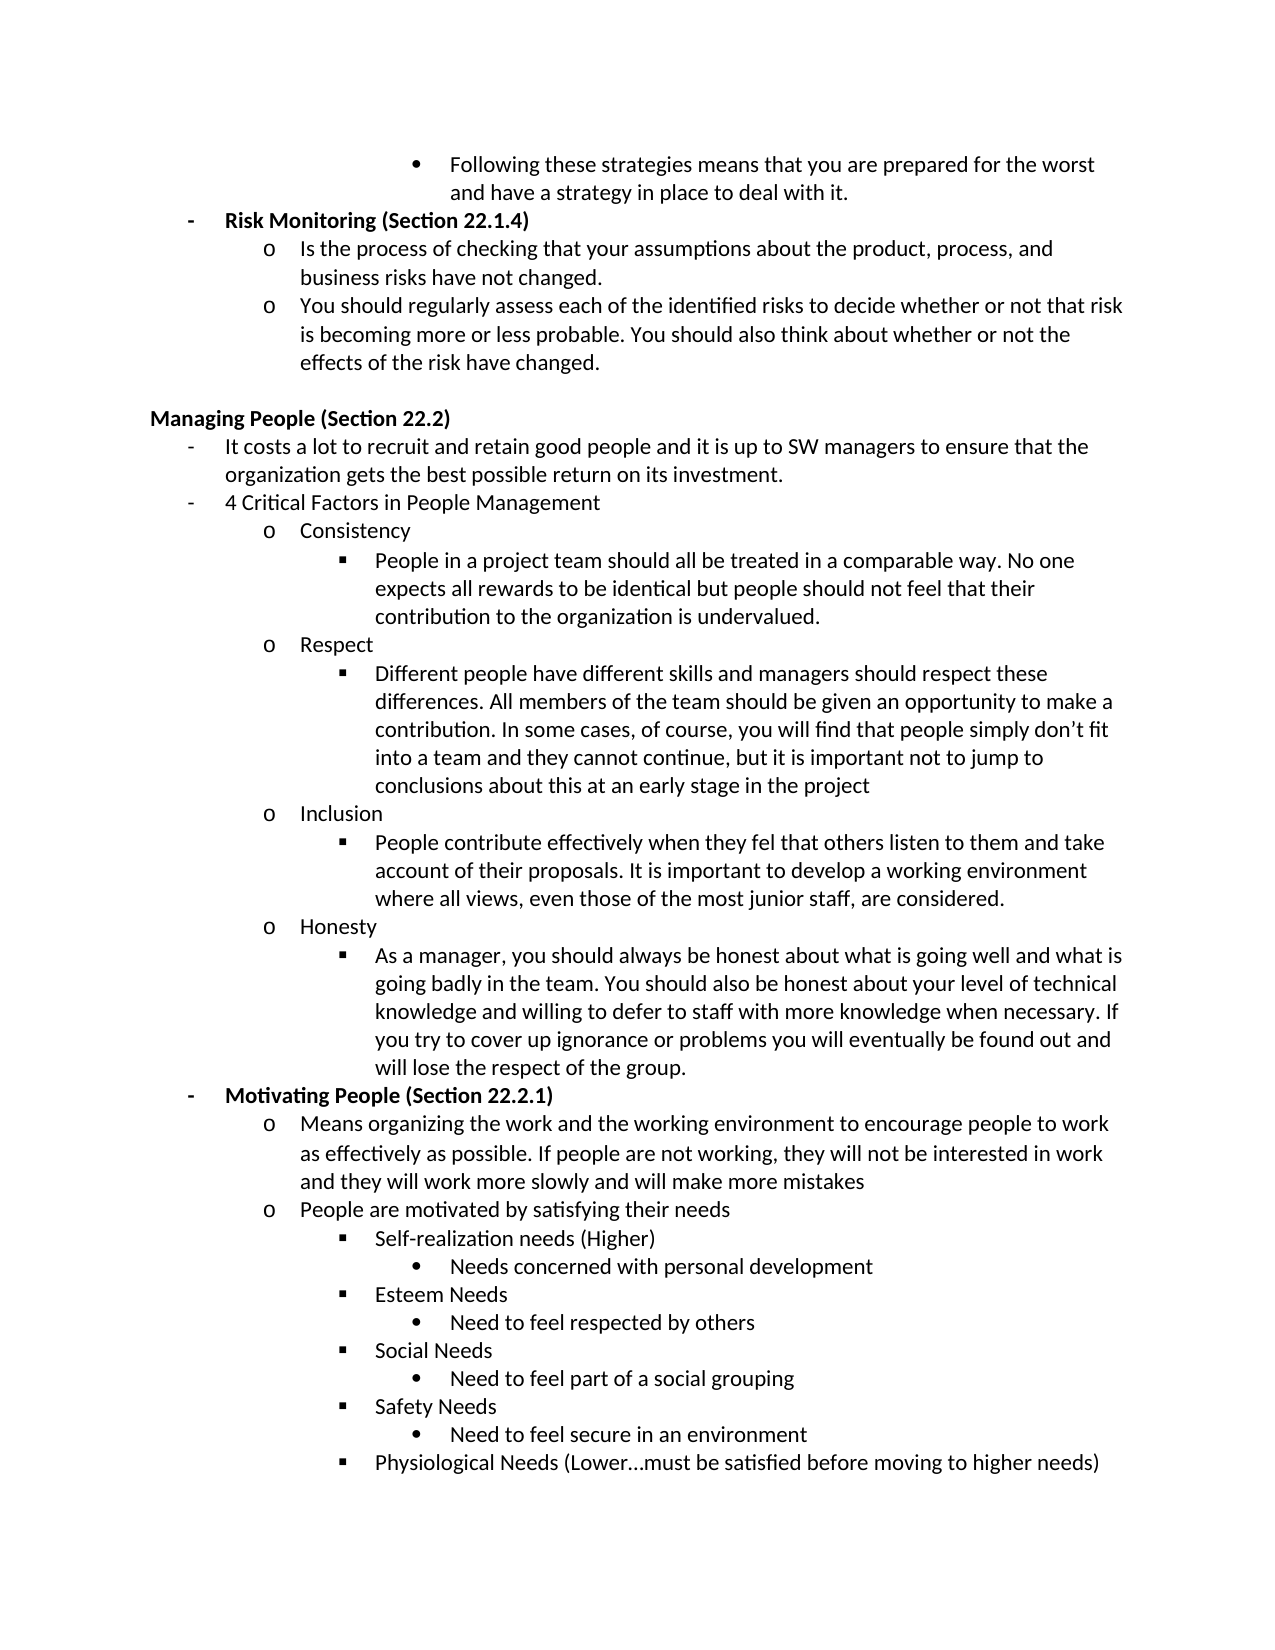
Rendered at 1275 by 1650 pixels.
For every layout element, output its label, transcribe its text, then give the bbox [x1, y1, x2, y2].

list Motivating People (Section 22.2.1) [187, 1082, 1125, 1109]
list You should regularly assess each of the identified risks to decide whether or not that risk is becoming more or less probable. You should also think about whether or not the effects of the risk have changed. [262, 291, 1125, 376]
list Different people have different skills and managers should respect these differences. All members of the team should be given an opportunity to make a contribution. In some cases, of course, you will find that people simply don’t fit into a team and they cannot continue, but it is important not to jump to conclusions about this at an early stage in the project [337, 659, 1125, 799]
list Need to feel secure in an environment [412, 1420, 1125, 1448]
list People are motivated by satisfying their needs [262, 1195, 1125, 1224]
list Inclusion [262, 799, 1125, 828]
list People contribute effectively when they fel that others listen to them and take account of their proposals. It is important to develop a working environment where all views, even those of the most junior staff, are considered. [337, 828, 1125, 912]
list It costs a lot to recruit and retain good people and it is up to SW managers to ensure that the organization gets the best possible return on its investment. [187, 432, 1125, 488]
list Respect [262, 630, 1125, 659]
list Honesty [262, 912, 1125, 941]
list Need to feel part of a social grouping [412, 1364, 1125, 1392]
list Need to feel respected by others [412, 1308, 1125, 1336]
list People in a project team should all be treated in a comparable way. No one expects all rewards to be identical but people should not feel that their contribution to the organization is undervalued. [337, 546, 1125, 630]
list Following these strategies means that you are prepared for the worst and have a strategy in place to deal with it. [412, 150, 1125, 206]
list Means organizing the work and the working environment to encourage people to work as effectively as possible. If people are not working, they will not be interested in work and they will work more slowly and will make more mistakes [262, 1109, 1125, 1195]
list Social Needs [337, 1336, 1125, 1364]
list Physiological Needs (Lower…must be satisfied before moving to higher needs) [337, 1448, 1125, 1476]
list Self-realization needs (Higher) [337, 1224, 1125, 1252]
list Is the process of checking that your assumptions about the product, process, and business risks have not changed. [262, 234, 1125, 291]
text Managing People (Section 22.2) [150, 404, 1125, 432]
list Safety Needs [337, 1392, 1125, 1420]
list Needs concerned with personal development [412, 1252, 1125, 1280]
list 4 Critical Factors in People Management [187, 488, 1125, 517]
list Consistency [262, 517, 1125, 546]
list As a manager, you should always be honest about what is going well and what is going badly in the team. You should also be honest about your level of technical knowledge and willing to defer to staff with more knowledge when necessary. If you try to cover up ignorance or problems you will eventually be found out and will lose the respect of the group. [337, 941, 1125, 1082]
list Esteem Needs [337, 1280, 1125, 1308]
list Risk Monitoring (Section 22.1.4) [187, 206, 1125, 234]
